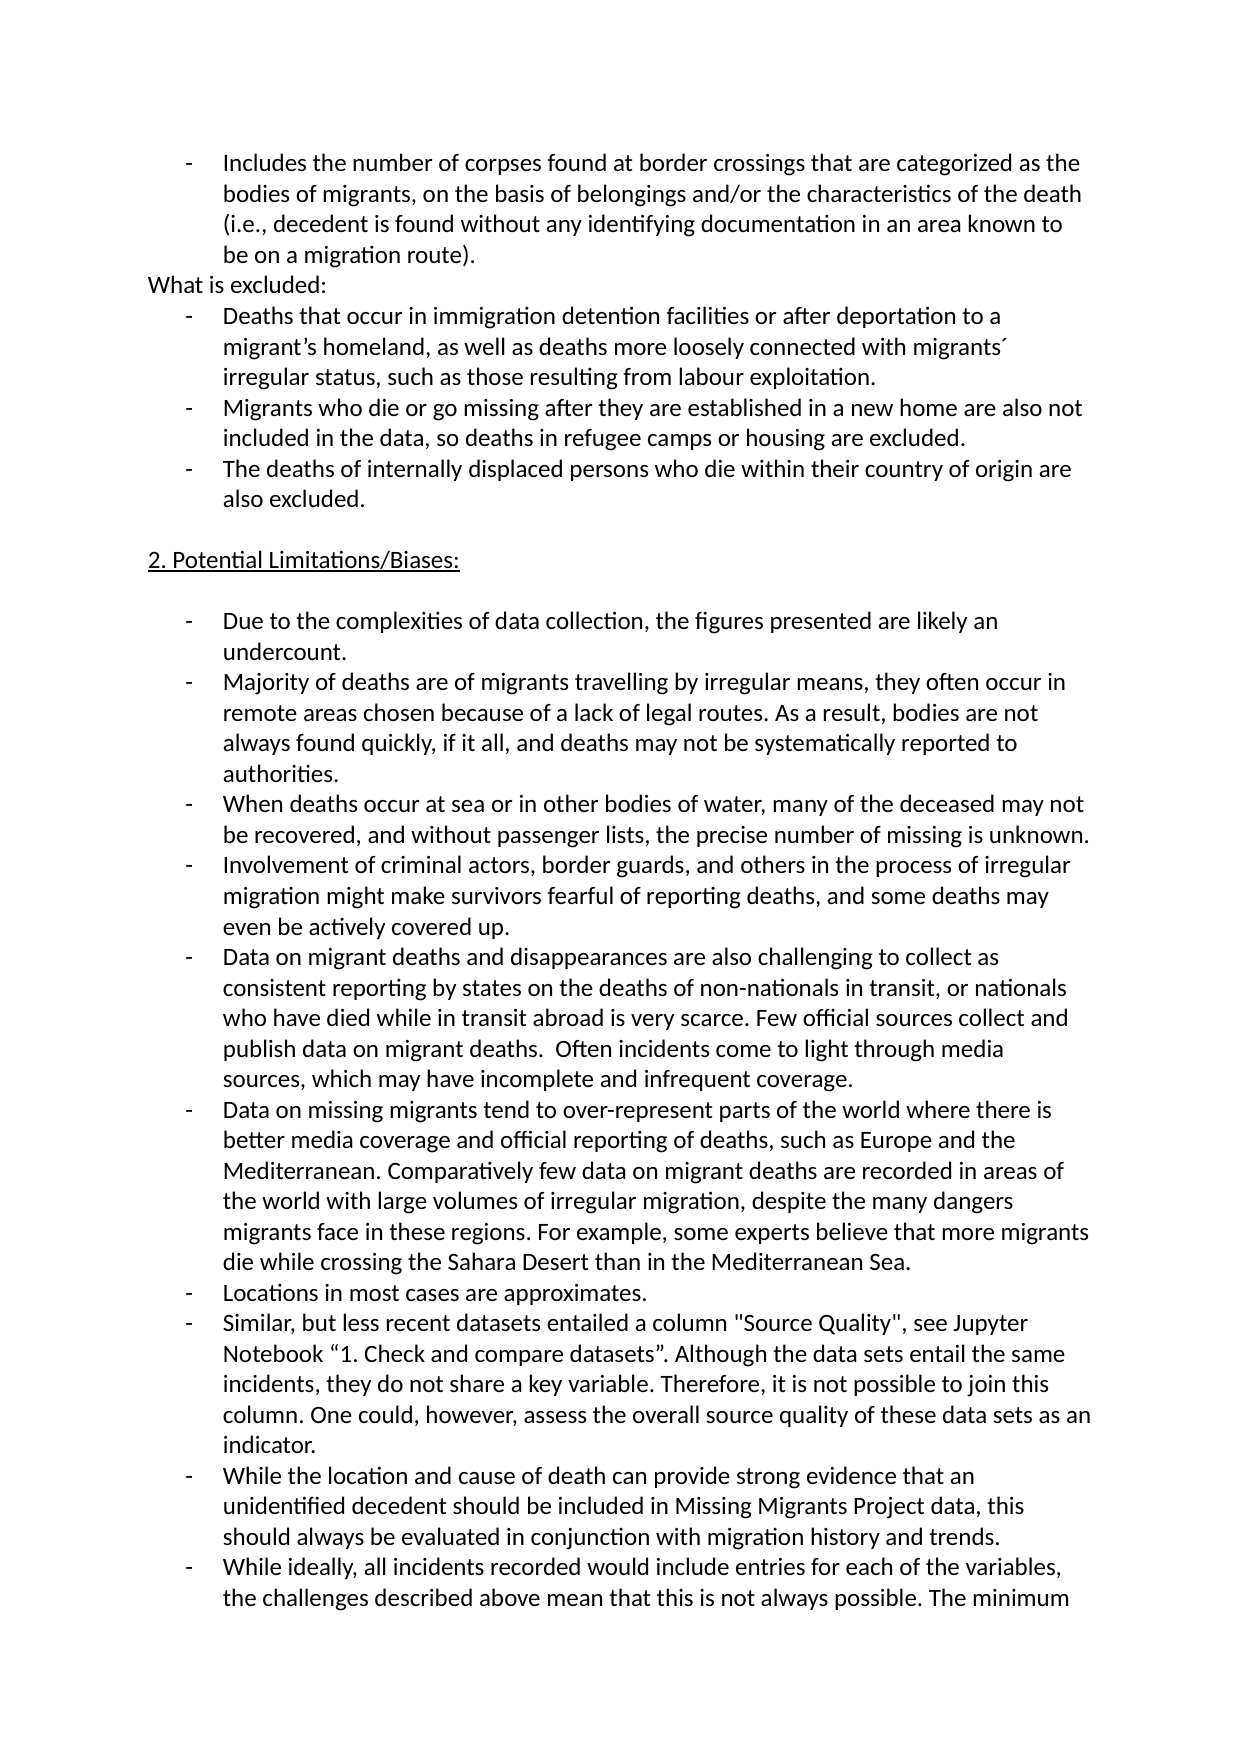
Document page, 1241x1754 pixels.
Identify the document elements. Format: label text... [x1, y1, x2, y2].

list Deaths that occur in immigration detention facilities or after deportation to a migrant’s homeland, as well as deaths more loosely connected with migrants´ irregular status, such as those resulting from labour exploitation. [185, 300, 1093, 392]
list Data on migrant deaths and disappearances are also challenging to collect as consistent reporting by states on the deaths of non-nationals in transit, or nationals who have died while in transit abroad is very scarce. Few official sources collect and publish data on migrant deaths. Often incidents come to light through media sources, which may have incomplete and infrequent coverage. [185, 941, 1093, 1094]
list Locations in most cases are approximates. [185, 1277, 1093, 1307]
list Includes the number of corpses found at border crossings that are categorized as the bodies of migrants, on the basis of belongings and/or the characteristics of the death (i.e., decedent is found without any identifying documentation in an area known to be on a migration route). [185, 148, 1093, 270]
list Majority of deaths are of migrants travelling by irregular means, they often occur in remote areas chosen because of a lack of legal routes. As a result, bodies are not always found quickly, if it all, and deaths may not be systematically reported to authorities. [185, 666, 1093, 788]
list While the location and cause of death can provide strong evidence that an unidentified decedent should be included in Missing Migrants Project data, this should always be evaluated in conjunction with migration history and trends. [185, 1460, 1093, 1552]
list When deaths occur at sea or in other bodies of water, many of the deceased may not be recovered, and without passenger lists, the precise number of missing is unknown. [185, 788, 1093, 849]
list Data on missing migrants tend to over-represent parts of the world where there is better media coverage and official reporting of deaths, such as Europe and the Mediterranean. Comparatively few data on migrant deaths are recorded in areas of the world with large volumes of irregular migration, despite the many dangers migrants face in these regions. For example, some experts believe that more migrants die while crossing the Sahara Desert than in the Mediterranean Sea. [185, 1094, 1093, 1277]
list Involvement of criminal actors, border guards, and others in the process of irregular migration might make survivors fearful of reporting deaths, and some deaths may even be actively covered up. [185, 849, 1093, 941]
text What is excluded: [148, 270, 1093, 300]
list Due to the complexities of data collection, the figures presented are likely an undercount. [185, 605, 1093, 666]
list Migrants who die or go missing after they are established in a new home are also not included in the data, so deaths in refugee camps or housing are excluded. [185, 392, 1093, 453]
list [185, 1552, 1093, 1613]
list The deaths of internally displaced persons who die within their country of origin are also excluded. [185, 453, 1093, 514]
text 2. Potential Limitations/Biases: [148, 544, 1093, 575]
list Similar, but less recent datasets entailed a column "Source Quality", see Jupyter Notebook “1. Check and compare datasets”. Although the data sets entail the same incidents, they do not share a key variable. Therefore, it is not possible to join this column. One could, however, assess the overall source quality of these data sets as an indicator. [185, 1307, 1093, 1460]
